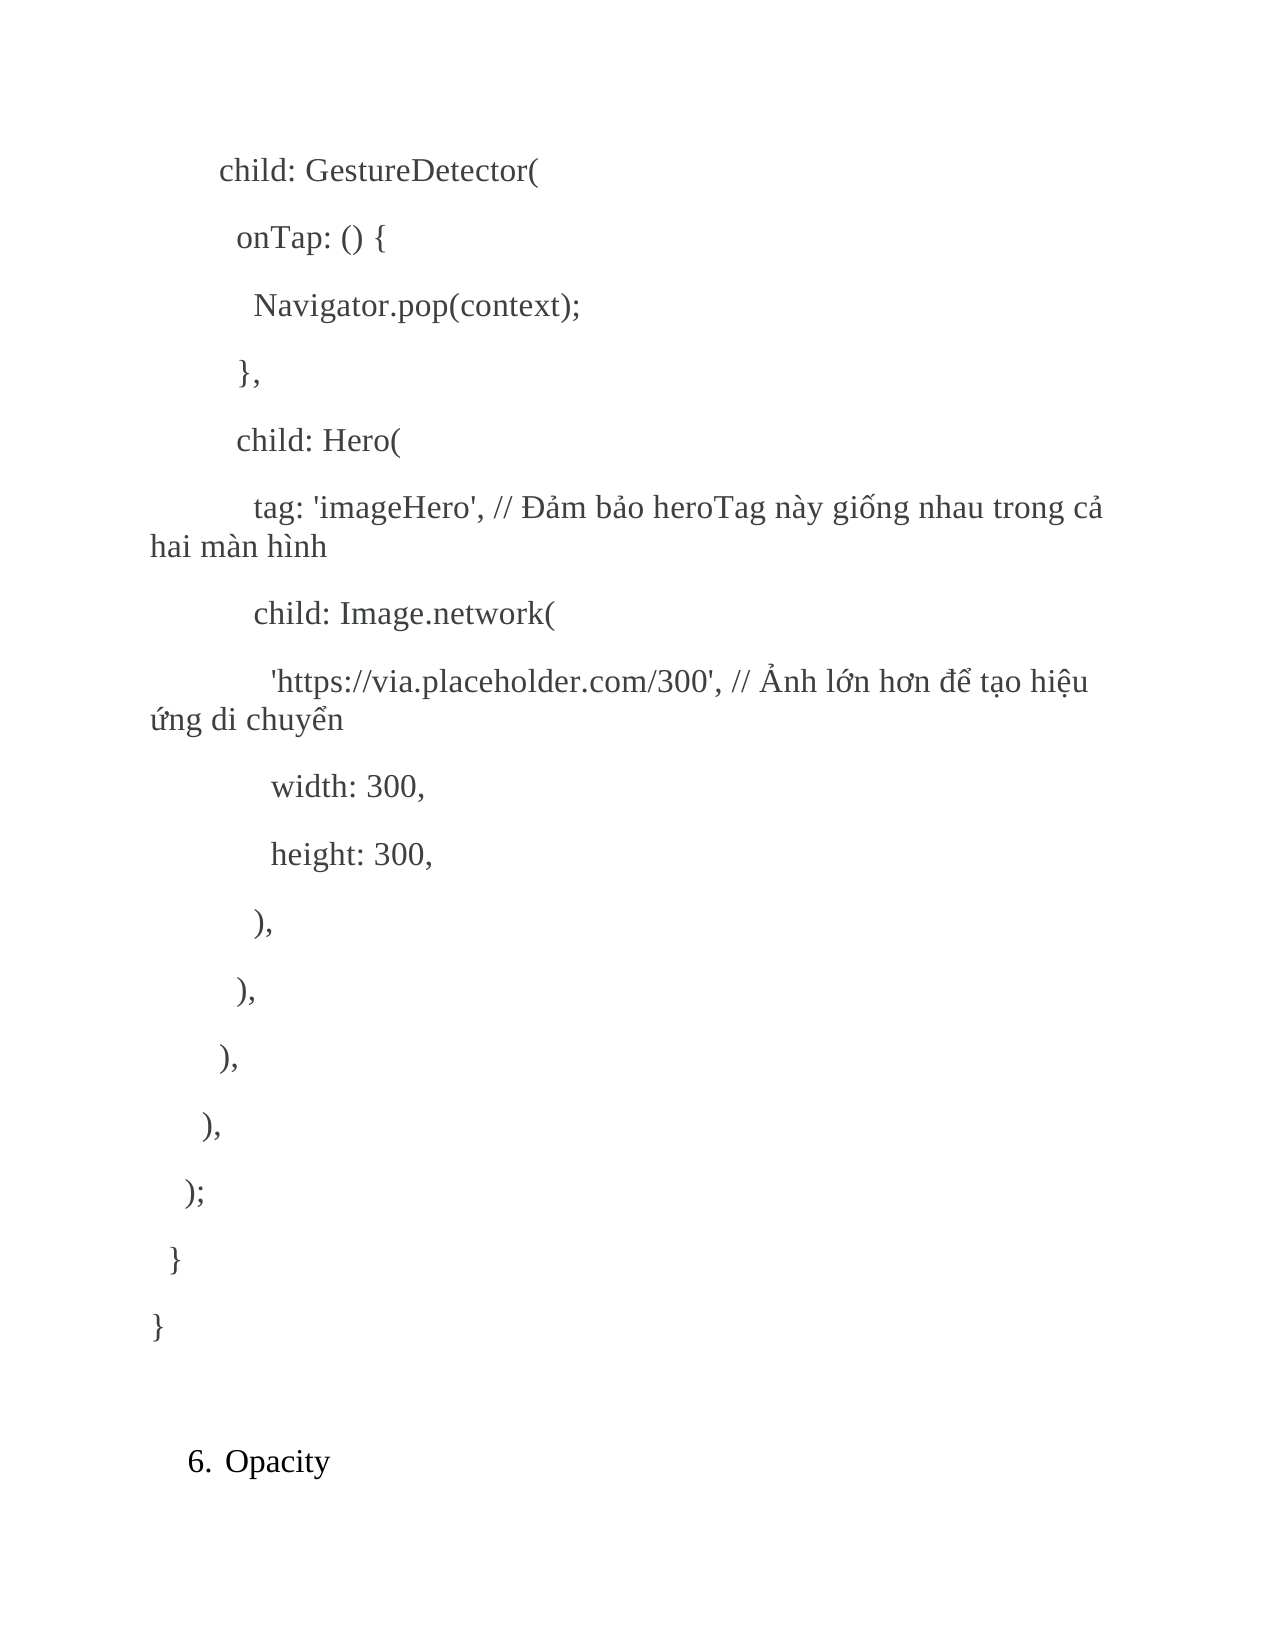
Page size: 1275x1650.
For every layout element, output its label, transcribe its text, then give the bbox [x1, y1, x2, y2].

text }, [150, 352, 1125, 391]
text 'https://via.placeholder.com/300', // Ảnh lớn hơn để tạo hiệu ứng di chuyển [150, 661, 1125, 737]
text } [150, 1239, 1125, 1277]
text } [150, 1307, 1125, 1345]
text child: Image.network( [150, 593, 1125, 632]
text width: 300, [150, 767, 1125, 805]
text height: 300, [150, 834, 1125, 872]
text onTap: () { [150, 217, 1125, 256]
list Opacity [187, 1442, 1125, 1480]
text Navigator.pop(context); [150, 285, 1125, 323]
text ); [150, 1172, 1125, 1210]
text ), [150, 902, 1125, 940]
text ), [150, 1037, 1125, 1075]
text child: GestureDetector( [150, 150, 1125, 188]
text ), [150, 969, 1125, 1007]
text child: Hero( [150, 420, 1125, 458]
text tag: 'imageHero', // Đảm bảo heroTag này giống nhau trong cả hai màn hình [150, 487, 1125, 564]
text ), [150, 1104, 1125, 1142]
